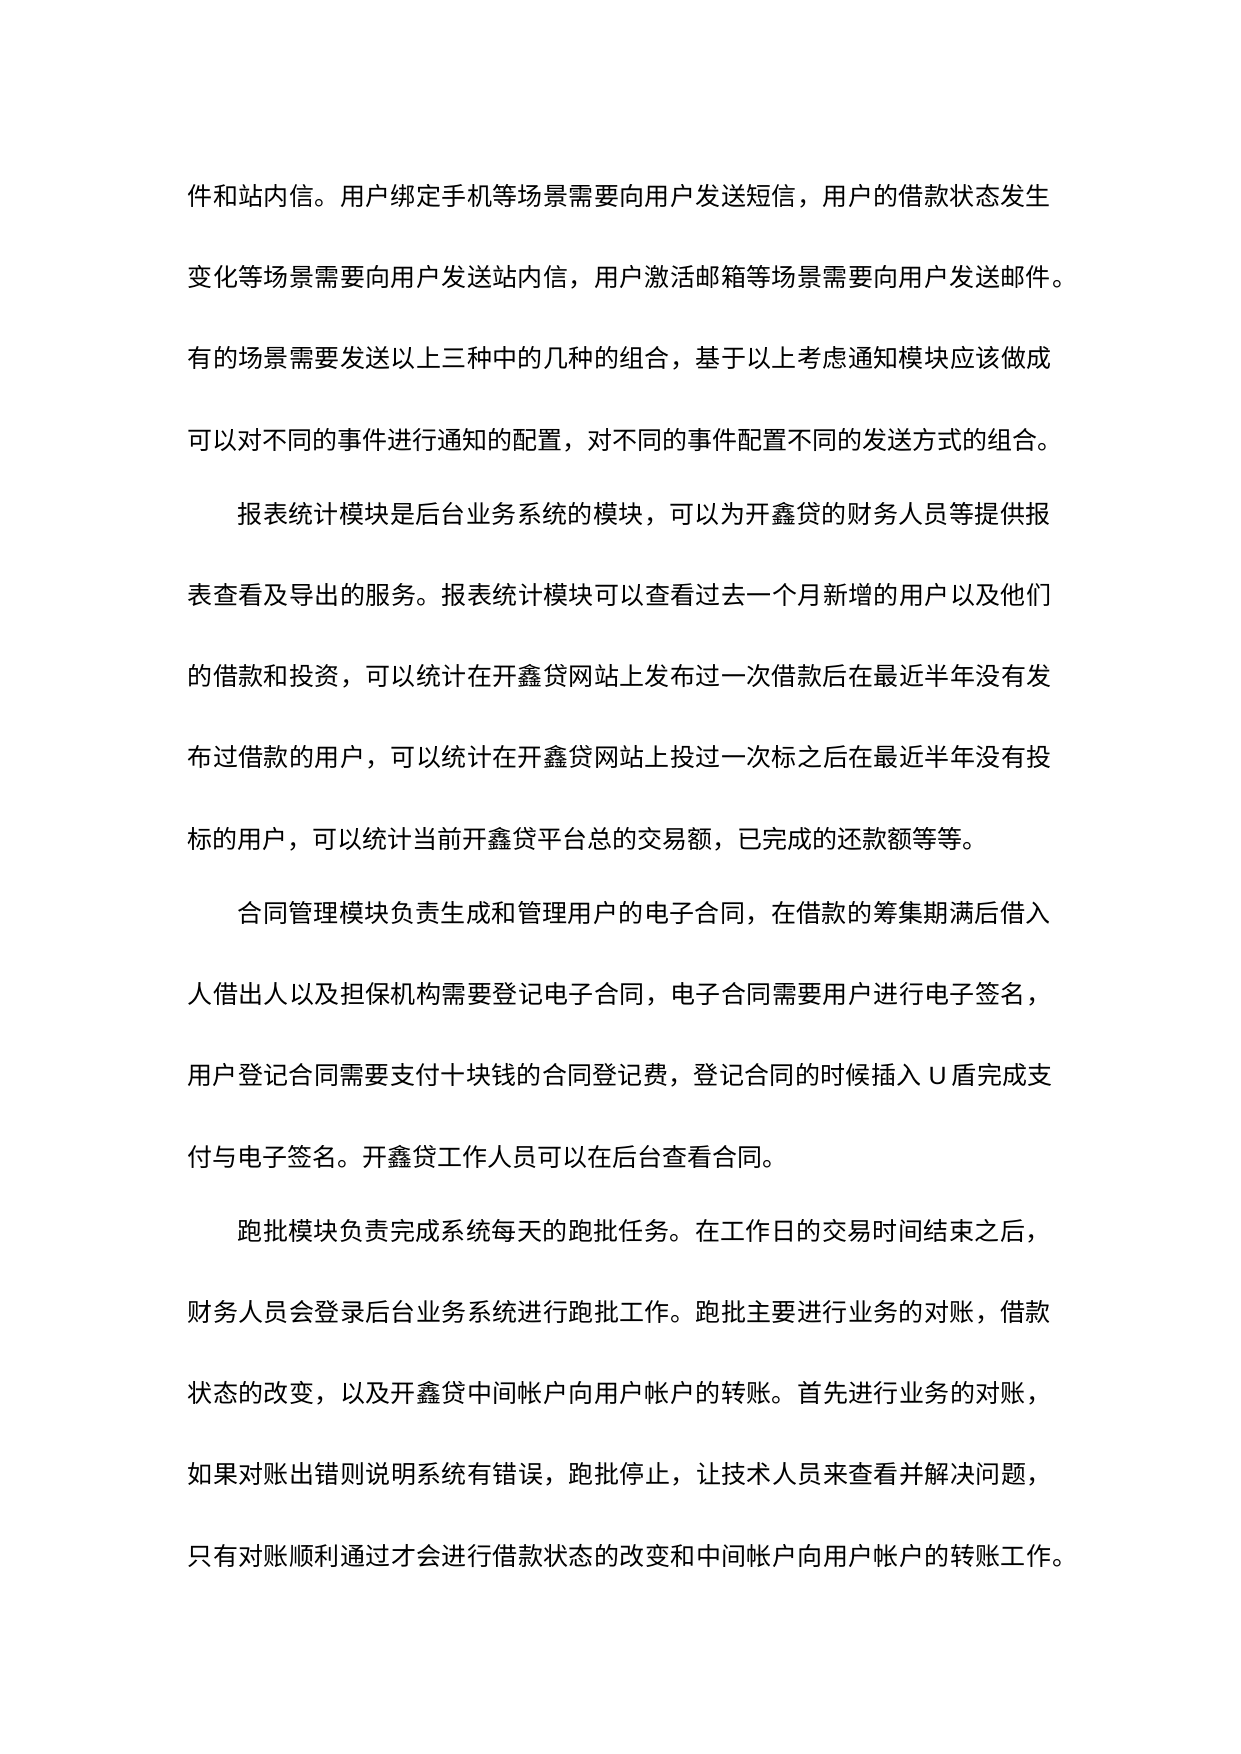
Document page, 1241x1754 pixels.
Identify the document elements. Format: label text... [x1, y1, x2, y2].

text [187, 162, 1053, 471]
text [187, 1197, 1053, 1587]
text 合同管理模块负责生成和管理用户的电子合同，在借款的筹集期满后借入人借出人以及担保机构需要登记电子合同，电子合同需要用户进行电子签名，用户登记合同需要支付十块钱的合同登记费，登记合同的时候插入U盾完成支付与电子签名。开鑫贷工作人员可以在后台查看合同。 [187, 879, 1053, 1188]
text 报表统计模块是后台业务系统的模块，可以为开鑫贷的财务人员等提供报表查看及导出的服务。报表统计模块可以查看过去一个月新增的用户以及他们的借款和投资，可以统计在开鑫贷网站上发布过一次借款后在最近半年没有发布过借款的用户，可以统计在开鑫贷网站上投过一次标之后在最近半年没有投标的用户，可以统计当前开鑫贷平台总的交易额，已完成的还款额等等。 [187, 480, 1053, 870]
